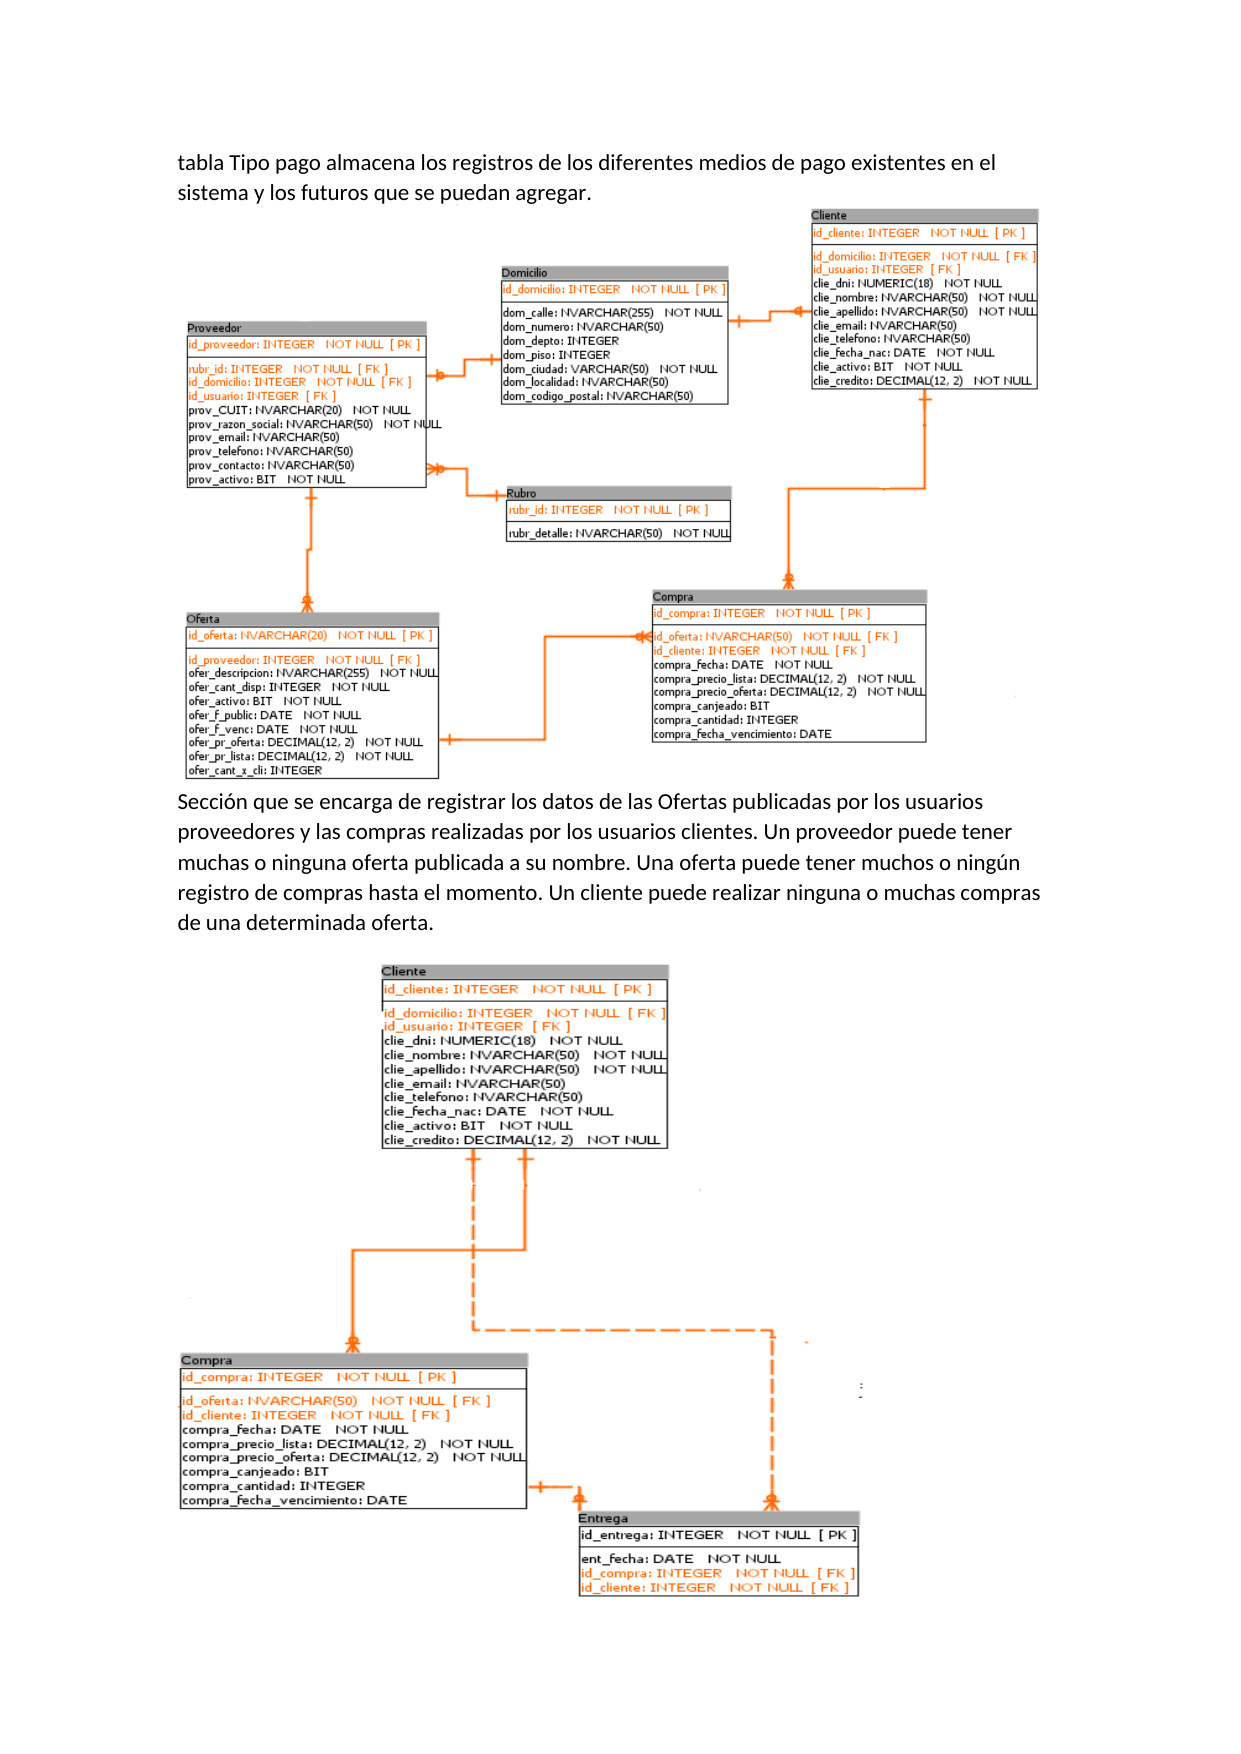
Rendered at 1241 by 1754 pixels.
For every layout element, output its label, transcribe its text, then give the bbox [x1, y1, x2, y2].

picture [177, 206, 1059, 785]
text Sección que se encarga de registrar los datos de las Ofertas publicadas por los usuarios proveedores y las compras realizadas por los usuarios clientes. Un proveedor puede tener muchas o ninguna oferta publicada a su nombre. Una oferta puede tener muchos o ningún registro de compras hasta el momento. Un cliente puede realizar ninguna o muchas compras de una determinada oferta. [177, 787, 1063, 936]
picture [177, 955, 889, 1605]
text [177, 148, 1063, 206]
